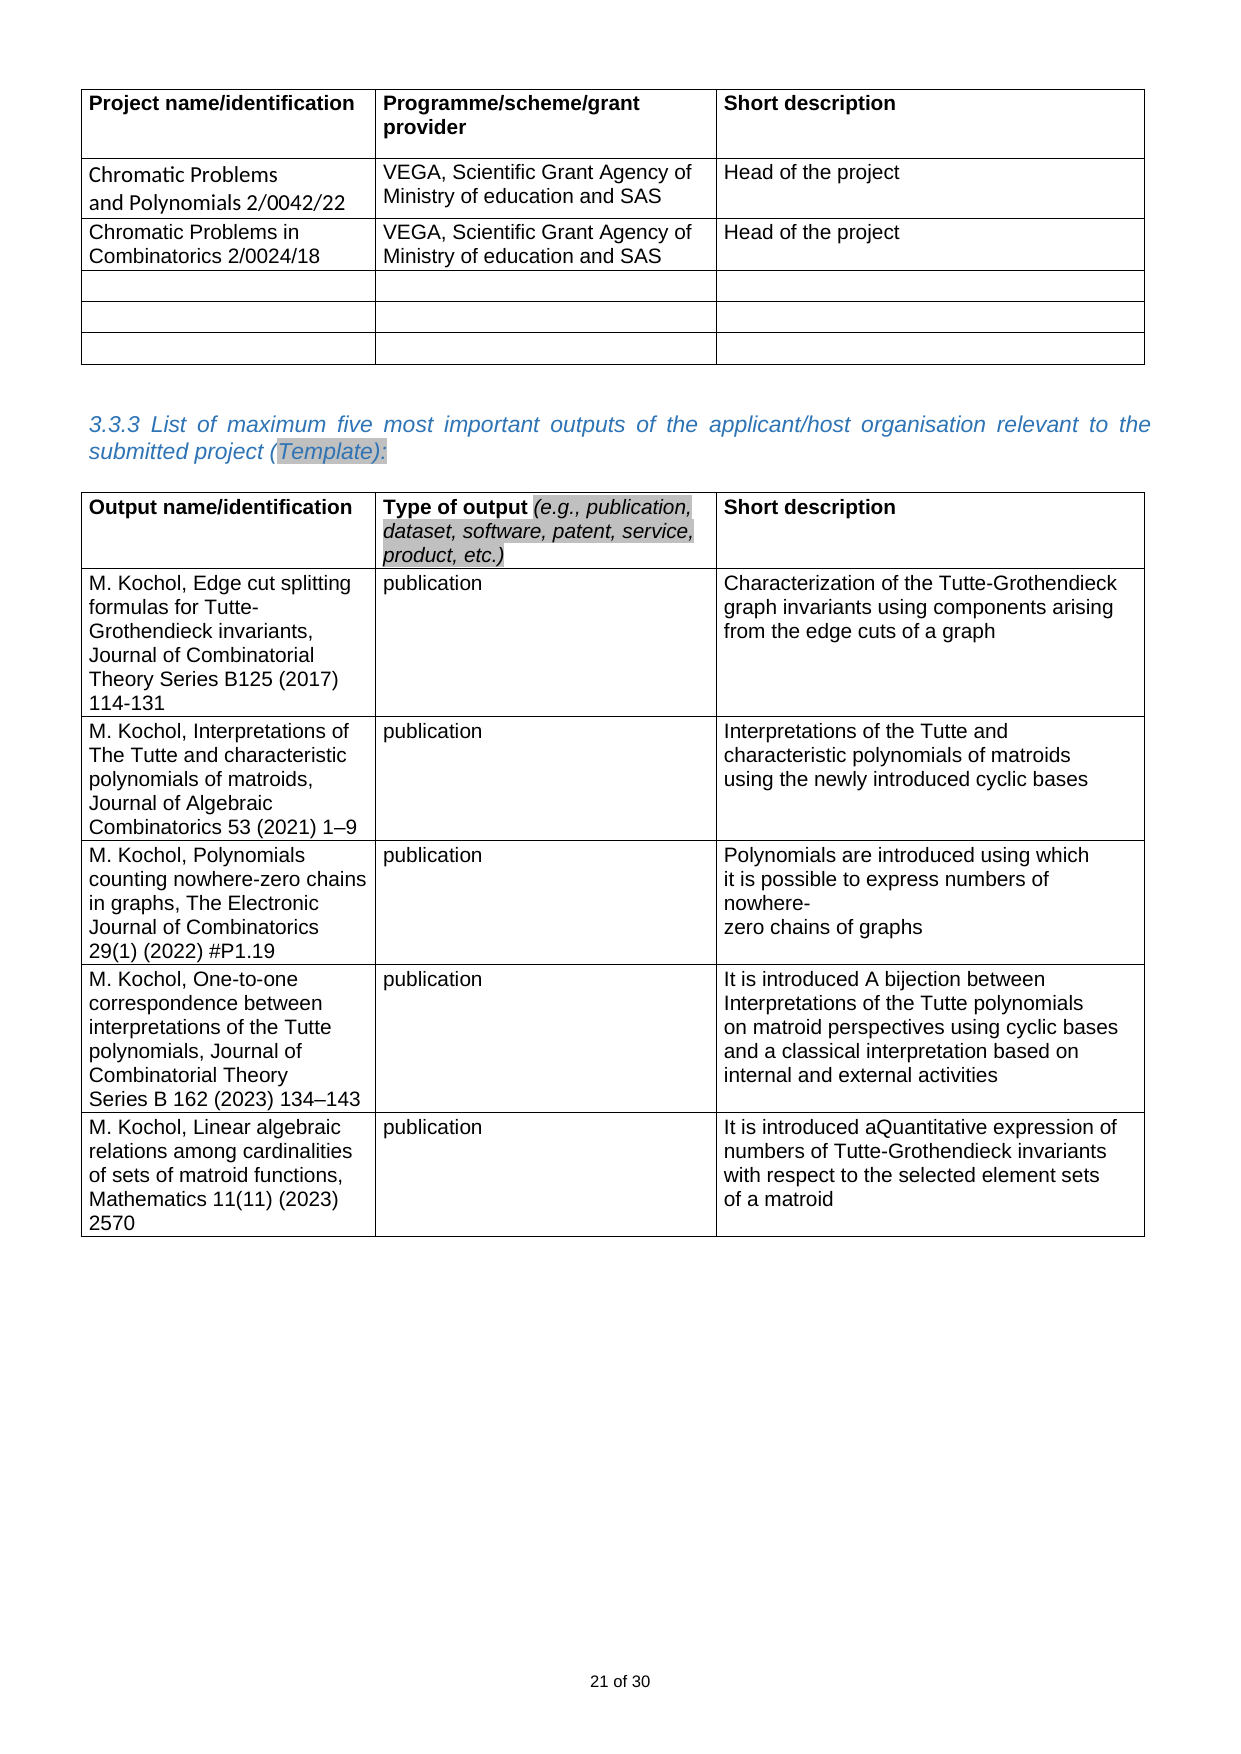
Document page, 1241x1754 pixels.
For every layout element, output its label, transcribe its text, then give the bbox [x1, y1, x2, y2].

table_cell [717, 302, 1144, 332]
table_cell Interpretations of the Tutte and characteristic polynomials of matroids using the newly introduced cyclic bases [717, 717, 1144, 840]
table_cell [82, 333, 375, 363]
table_cell [82, 271, 375, 301]
table_cell publication [376, 717, 716, 840]
table_header Type of output (e.g., publication, dataset, software, patent, service, product, etc.) [376, 493, 716, 568]
table_cell M. Kochol, Linear algebraic relations among cardinalities of sets of matroid functions, Mathematics 11(11) (2023) 2570 [82, 1113, 375, 1236]
table_header Project name/identification [82, 90, 375, 157]
table_cell Head of the project [717, 219, 1144, 270]
table_cell [82, 302, 375, 332]
table_cell M. Kochol, Polynomials counting nowhere-zero chains in graphs, The Electronic Journal of Combinatorics 29(1) (2022) #P1.19 [82, 841, 375, 964]
table_cell M. Kochol, One-to-one correspondence between interpretations of the Tutte polynomials, Journal of Combinatorial Theory Series B 162 (2023) 134–143 [82, 965, 375, 1112]
table_cell publication [376, 569, 716, 716]
table_header Short description [717, 493, 1144, 568]
table_cell M. Kochol, Edge cut splitting formulas for Tutte- Grothendieck invariants, Journal of Combinatorial Theory Series B125 (2017) 114-131 [82, 569, 375, 716]
text 3.3.3 List of maximum five most important outputs of the applicant/host organisation relevant to the submitted project (Template): [89, 411, 1152, 464]
table_cell It is introduced aQuantitative expression of numbers of Tutte-Grothendieck invariants with respect to the selected element sets of a matroid [717, 1113, 1144, 1236]
table_cell [376, 271, 716, 301]
table_header Programme/scheme/grant provider [376, 90, 716, 157]
table_cell Chromatic Problems and Polynomials 2/0042/22 [82, 159, 375, 218]
table_cell publication [376, 841, 716, 964]
table_cell [376, 333, 716, 363]
table_cell Polynomials are introduced using which it is possible to express numbers of nowhere- zero chains of graphs [717, 841, 1144, 964]
table_cell Characterization of the Tutte-Grothendieck graph invariants using components arising from the edge cuts of a graph [717, 569, 1144, 716]
table_cell Chromatic Problems in Combinatorics 2/0024/18 [82, 219, 375, 270]
table_cell VEGA, Scientific Grant Agency of Ministry of education and SAS [376, 219, 716, 270]
table_cell publication [376, 1113, 716, 1236]
table_cell VEGA, Scientific Grant Agency of Ministry of education and SAS [376, 159, 716, 218]
table_cell [376, 302, 716, 332]
table_header Output name/identification [82, 493, 375, 568]
table_cell publication [376, 965, 716, 1112]
table_cell [717, 271, 1144, 301]
table_header Short description [717, 90, 1144, 157]
table_cell M. Kochol, Interpretations of The Tutte and characteristic polynomials of matroids, Journal of Algebraic Combinatorics 53 (2021) 1–9 [82, 717, 375, 840]
table_cell It is introduced A bijection between Interpretations of the Tutte polynomials on matroid perspectives using cyclic bases and a classical interpretation based on internal and external activities [717, 965, 1144, 1112]
table_cell Head of the project [717, 159, 1144, 218]
table_cell [717, 333, 1144, 363]
